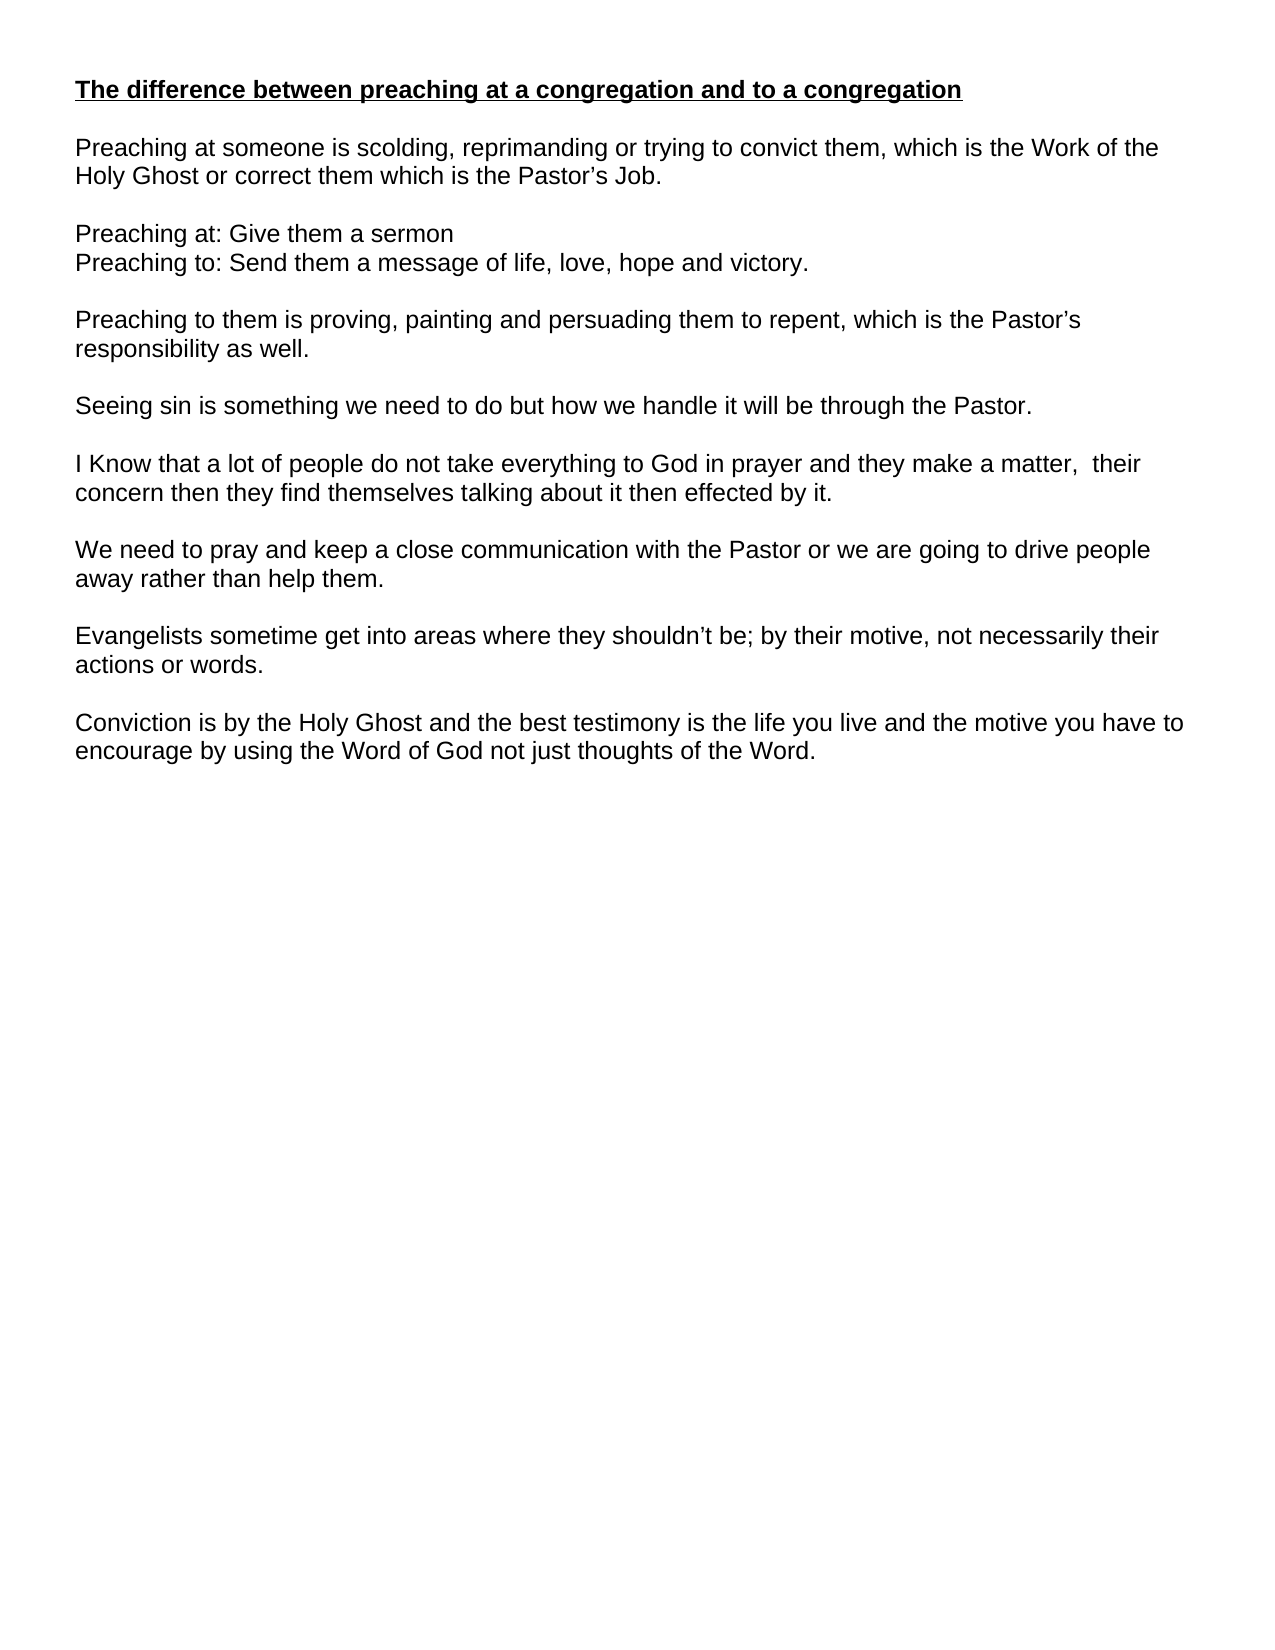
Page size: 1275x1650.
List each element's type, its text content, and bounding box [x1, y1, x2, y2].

text Evangelists sometime get into areas where they shouldn’t be; by their motive, not necessarily their actions or words. [75, 621, 1200, 679]
text The difference between preaching at a congregation and to a congregation [75, 75, 1200, 104]
text Preaching at: Give them a sermon [75, 219, 1200, 247]
text I Know that a lot of people do not take everything to God in prayer and they make a matter, their concern then they find themselves talking about it then effected by it. [75, 449, 1200, 506]
text Preaching to: Send them a message of life, love, hope and victory. [75, 247, 1200, 276]
text Seeing sin is something we need to do but how we handle it will be through the Pastor. [75, 391, 1200, 420]
text Preaching at someone is scolding, reprimanding or trying to convict them, which is the Work of the Holy Ghost or correct them which is the Pastor’s Job. [75, 132, 1200, 190]
text We need to pray and keep a close communication with the Pastor or we are going to drive people away rather than help them. [75, 535, 1200, 592]
text Preaching to them is proving, painting and persuading them to repent, which is the Pastor’s responsibility as well. [75, 305, 1200, 362]
text Conviction is by the Holy Ghost and the best testimony is the life you live and the motive you have to encourage by using the Word of God not just thoughts of the Word. [75, 707, 1200, 765]
